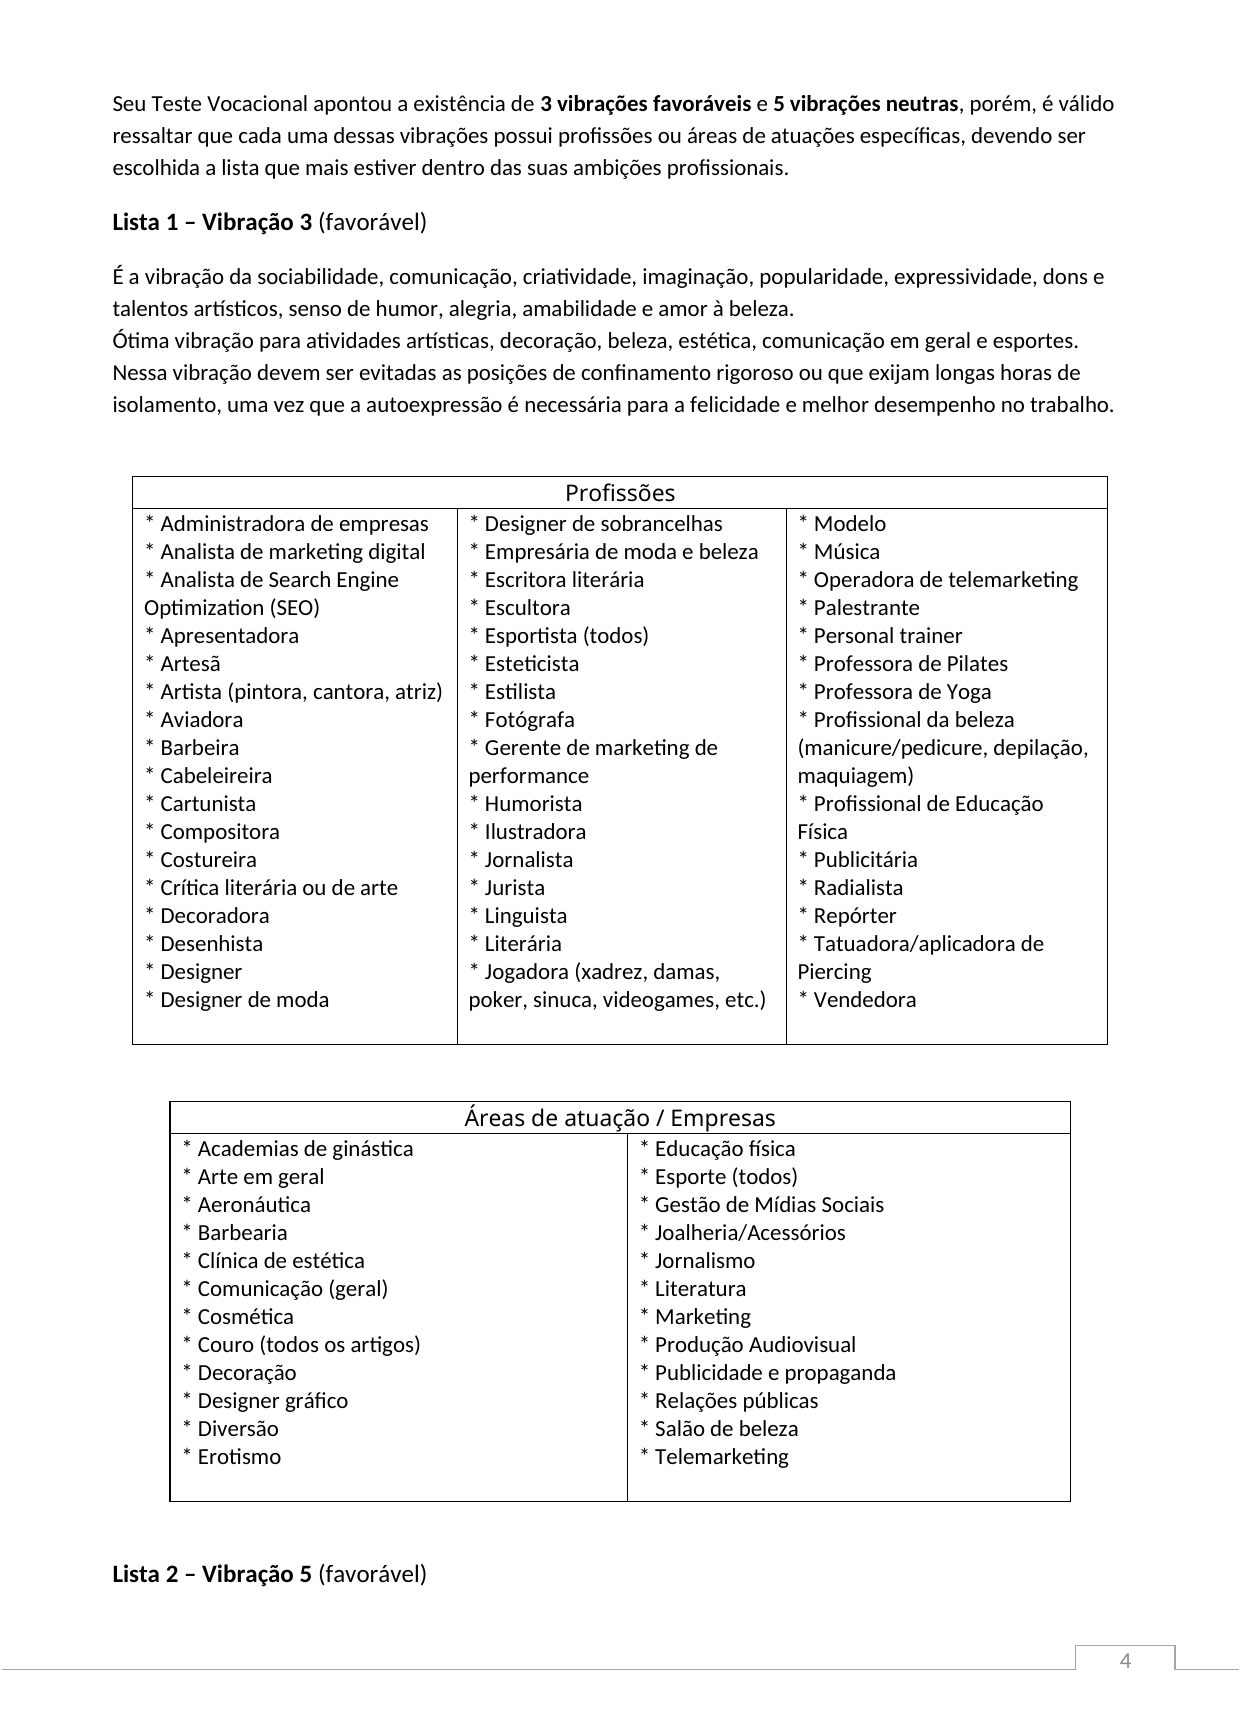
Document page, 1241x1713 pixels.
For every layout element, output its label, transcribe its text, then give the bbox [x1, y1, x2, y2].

text Lista 1 – Vibração 3 (favorável) [112, 206, 1128, 237]
table_cell * Administradora de empresas * Analista de marketing digital * Analista de Search Engine Optimization (SEO) * Apresentadora * Artesã * Artista (pintora, cantora, atriz) * Aviadora * Barbeira * Cabeleireira * Cartunista * Compositora * Costureira * Crítica literária ou de arte * Decoradora * Desenhista * Designer * Designer de moda [133, 509, 457, 1044]
text Lista 2 – Vibração 5 (favorável) [112, 1558, 1128, 1588]
table_header Profissões [133, 477, 1107, 508]
table_cell * Modelo * Música * Operadora de telemarketing * Palestrante * Personal trainer * Professora de Pilates * Professora de Yoga * Profissional da beleza (manicure/pedicure, depilação, maquiagem) * Profissional de Educação Física * Publicitária * Radialista * Repórter * Tatuadora/aplicadora de Piercing * Vendedora [787, 509, 1107, 1044]
table_cell * Educação física * Esporte (todos) * Gestão de Mídias Sociais * Joalheria/Acessórios * Jornalismo * Literatura * Marketing * Produção Audiovisual * Publicidade e propaganda * Relações públicas * Salão de beleza * Telemarketing [628, 1134, 1070, 1501]
table_cell * Designer de sobrancelhas * Empresária de moda e beleza * Escritora literária * Escultora * Esportista (todos) * Esteticista * Estilista * Fotógrafa * Gerente de marketing de performance * Humorista * Ilustradora * Jornalista * Jurista * Linguista * Literária * Jogadora (xadrez, damas, poker, sinuca, videogames, etc.) [458, 509, 786, 1044]
text É a vibração da sociabilidade, comunicação, criatividade, imaginação, popularidade, expressividade, dons e talentos artísticos, senso de humor, alegria, amabilidade e amor à beleza. Ótima vibração para atividades artísticas, decoração, beleza, estética, comunicação em geral e esportes. Nessa vibração devem ser evitadas as posições de confinamento rigoroso ou que exijam longas horas de isolamento, uma vez que a autoexpressão é necessária para a felicidade e melhor desempenho no trabalho. [112, 262, 1128, 451]
table_cell * Academias de ginástica * Arte em geral * Aeronáutica * Barbearia * Clínica de estética * Comunicação (geral) * Cosmética * Couro (todos os artigos) * Decoração * Designer gráfico * Diversão * Erotismo [171, 1134, 627, 1501]
table_header Áreas de atuação / Empresas [171, 1102, 1070, 1133]
text Seu Teste Vocacional apontou a existência de 3 vibrações favoráveis e 5 vibrações neutras, porém, é válido ressaltar que cada uma dessas vibrações possui profissões ou áreas de atuações específicas, devendo ser escolhida a lista que mais estiver dentro das suas ambições profissionais. [112, 89, 1128, 181]
